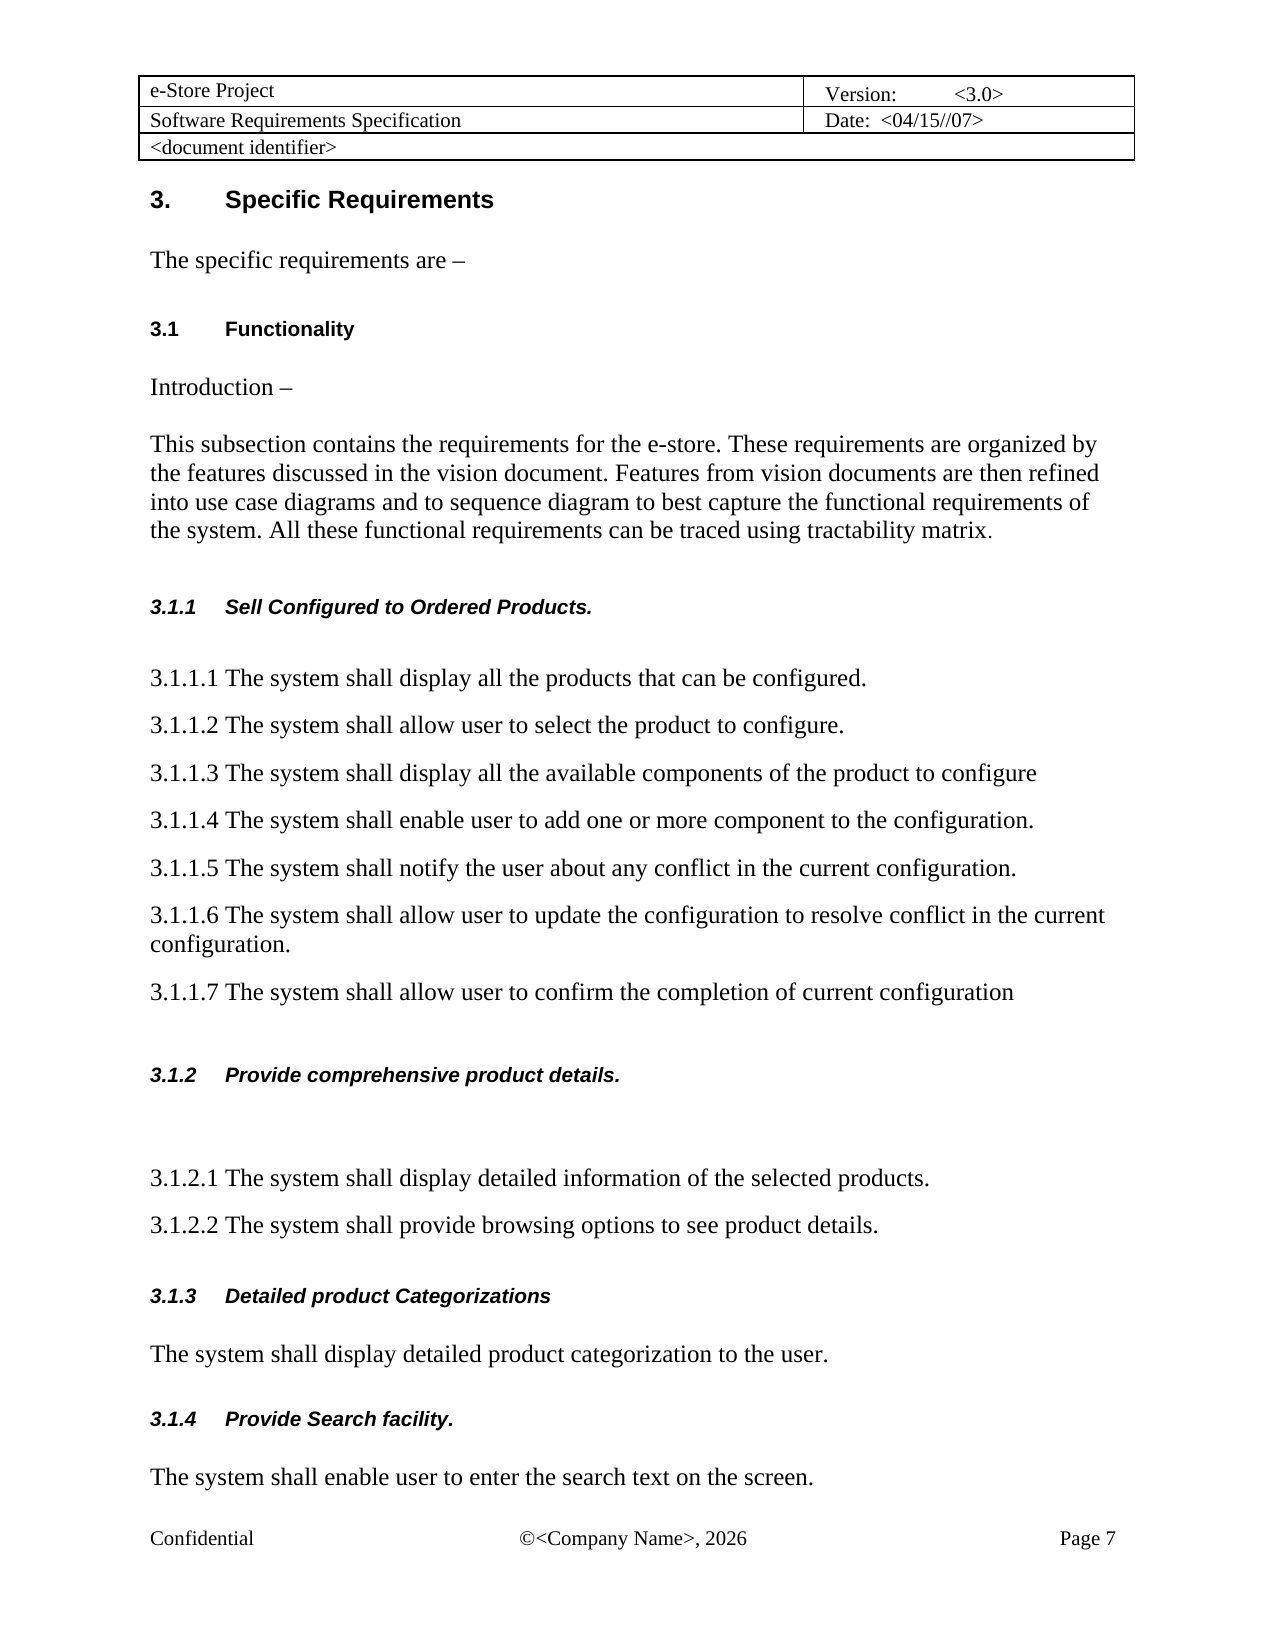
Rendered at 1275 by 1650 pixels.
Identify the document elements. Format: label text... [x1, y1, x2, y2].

text The system shall display detailed product categorization to the user. [150, 1339, 1125, 1368]
subtitle Detailed product Categorizations [150, 1283, 1125, 1308]
subtitle The system shall notify the user about any conflict in the current configuration. [150, 853, 1125, 882]
subtitle The system shall provide browsing options to see product details. [150, 1210, 1125, 1239]
subtitle Provide Search facility. [150, 1405, 1125, 1430]
text The system shall enable user to enter the search text on the screen. [150, 1462, 1125, 1490]
subtitle The system shall allow user to select the product to configure. [150, 710, 1125, 739]
subtitle The system shall allow user to confirm the completion of current configuration [150, 977, 1125, 1005]
text Introduction – [150, 372, 1125, 400]
subtitle The system shall enable user to add one or more component to the configuration. [150, 805, 1125, 834]
text This subsection contains the requirements for the e-store. These requirements are organized by the features discussed in the vision document. Features from vision documents are then refined into use case diagrams and to sequence diagram to best capture the functional requirements of the system. All these functional requirements can be traced using tractability matrix. [150, 429, 1125, 544]
subtitle Specific Requirements [150, 185, 1125, 214]
subtitle The system shall allow user to update the configuration to resolve conflict in the current configuration. [150, 900, 1125, 958]
subtitle The system shall display all the available components of the product to configure [150, 758, 1125, 787]
subtitle Sell Configured to Ordered Products. [150, 594, 1125, 619]
subtitle Provide comprehensive product details. [150, 1062, 1125, 1087]
subtitle The system shall display all the products that can be configured. [150, 663, 1125, 692]
text The specific requirements are – [150, 245, 1125, 274]
subtitle The system shall display detailed information of the selected products. [150, 1163, 1125, 1192]
subtitle Functionality [150, 315, 1125, 340]
